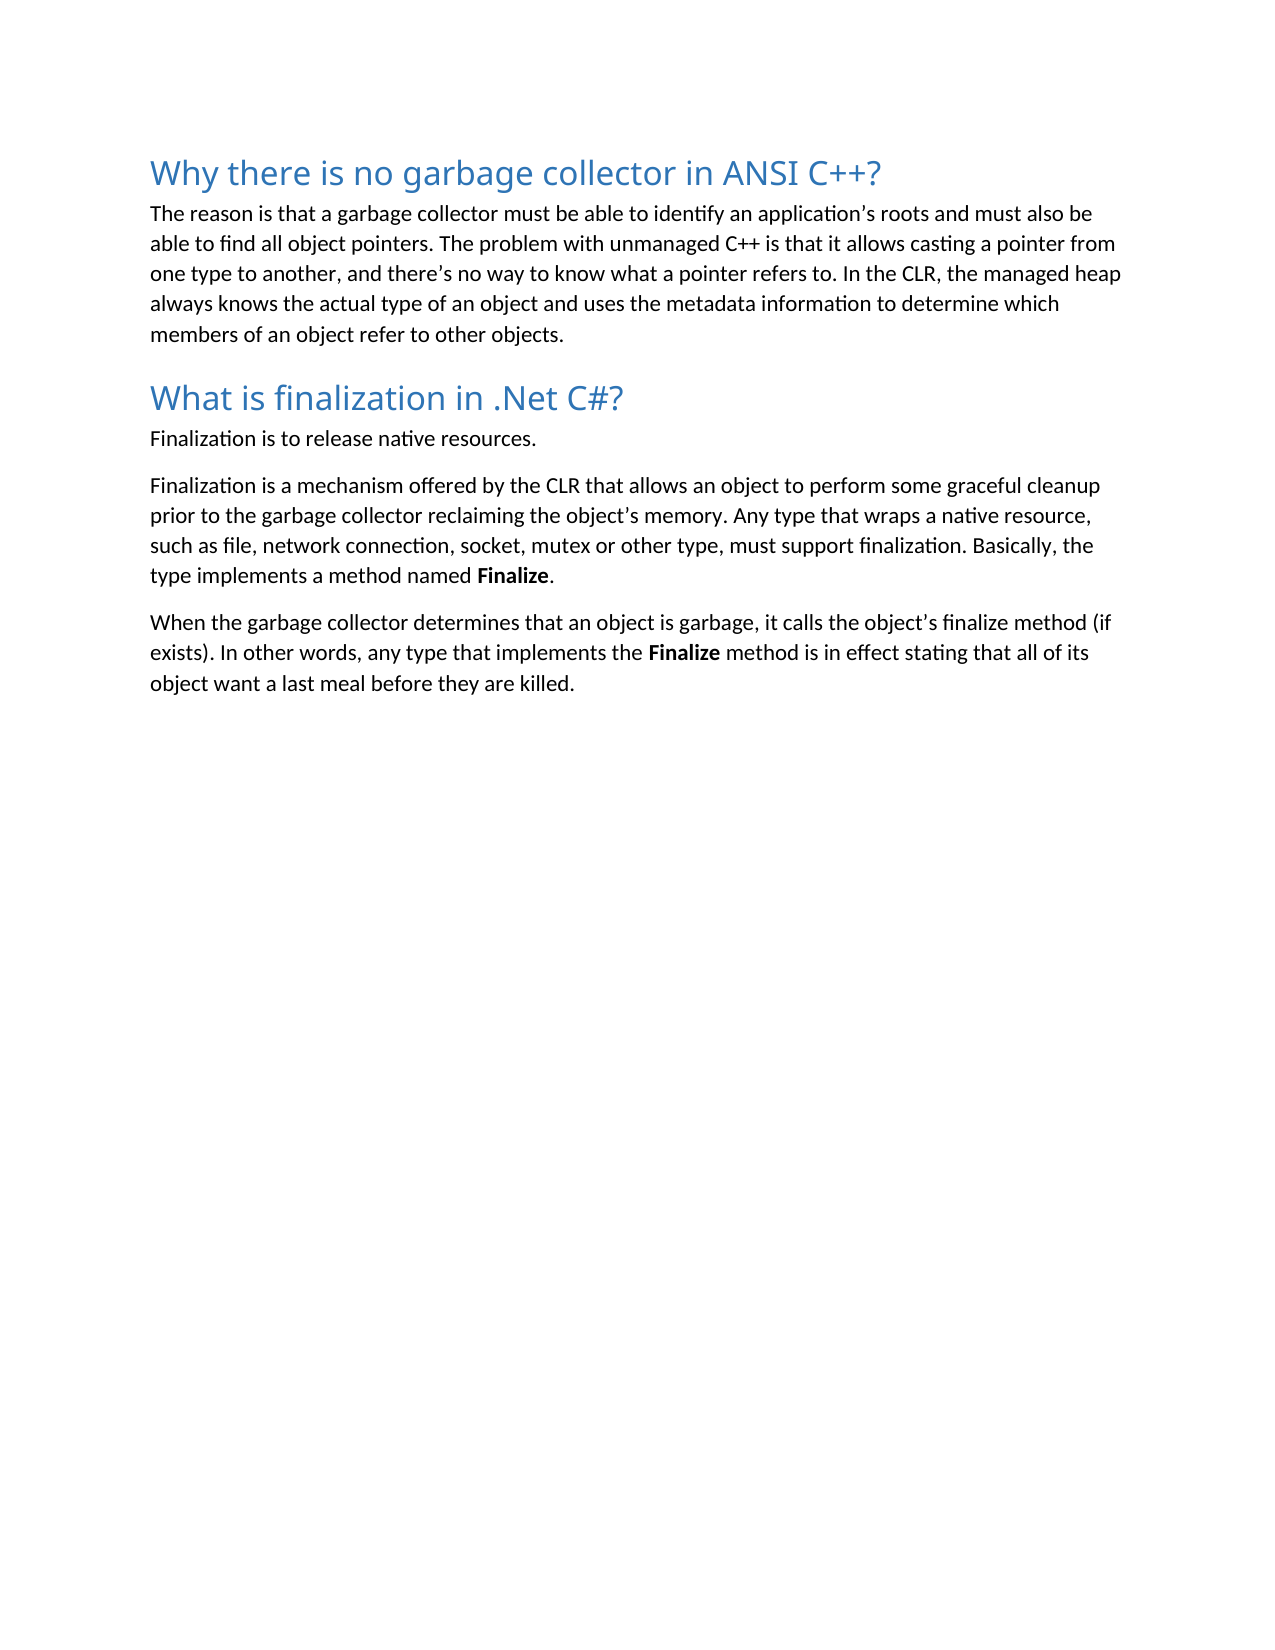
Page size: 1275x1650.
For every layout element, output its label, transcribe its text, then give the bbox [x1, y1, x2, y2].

text The reason is that a garbage collector must be able to identify an application’s roots and must also be able to find all object pointers. The problem with unmanaged C++ is that it allows casting a pointer from one type to another, and there’s no way to know what a pointer refers to. In the CLR, the managed heap always knows the actual type of an object and uses the metadata information to determine which members of an object refer to other objects. [150, 199, 1125, 348]
text Finalization is a mechanism offered by the CLR that allows an object to perform some graceful cleanup prior to the garbage collector reclaiming the object’s memory. Any type that wraps a native resource, such as file, network connection, socket, mutex or other type, must support finalization. Basically, the type implements a method named Finalize. [150, 471, 1125, 589]
subtitle Why there is no garbage collector in ANSI C++? [150, 150, 1125, 195]
subtitle What is finalization in .Net C#? [150, 375, 1125, 420]
text Finalization is to release native resources. [150, 424, 1125, 452]
text When the garbage collector determines that an object is garbage, it calls the object’s finalize method (if exists). In other words, any type that implements the Finalize method is in effect stating that all of its object want a last meal before they are killed. [150, 608, 1125, 697]
